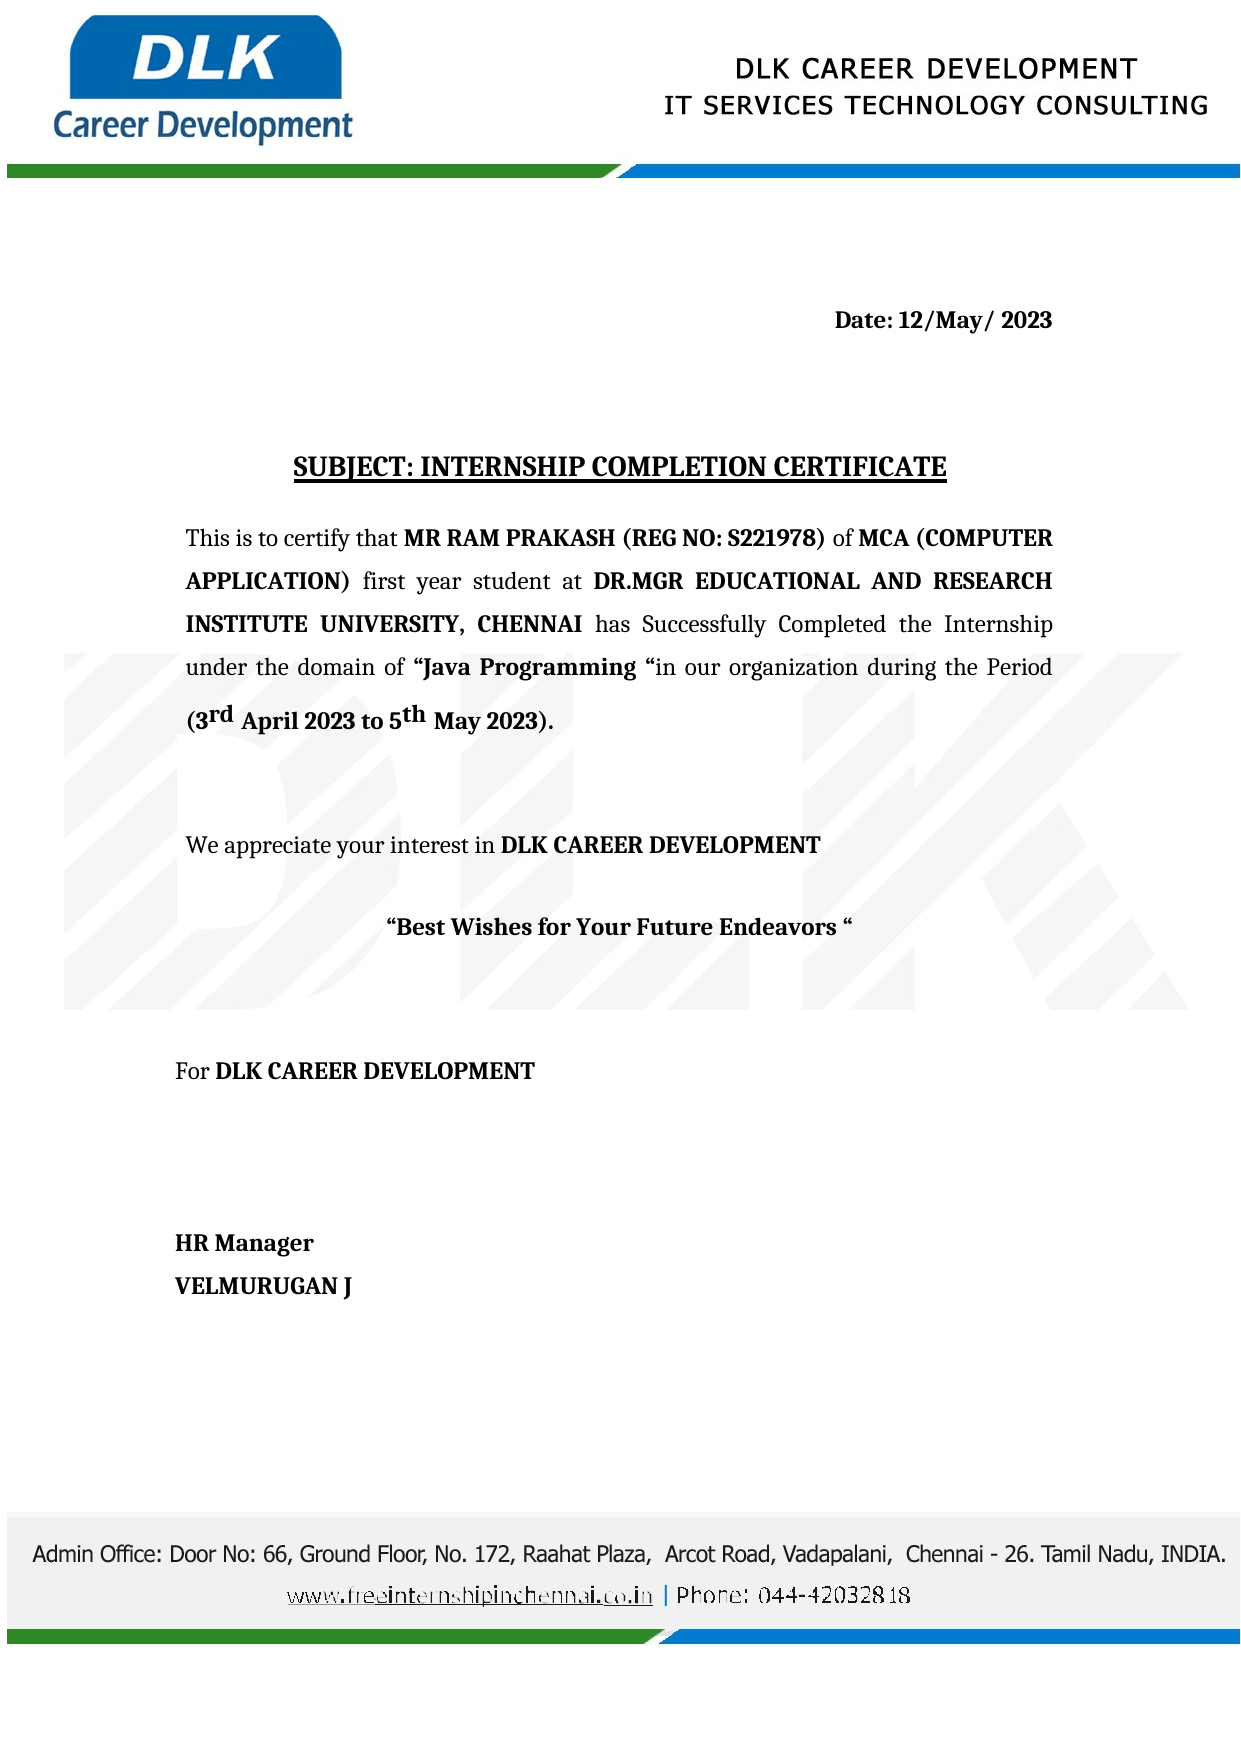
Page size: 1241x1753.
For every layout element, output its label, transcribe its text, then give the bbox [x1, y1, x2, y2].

text “Best Wishes for Your Future Endeavors “ [293, 913, 946, 942]
text We appreciate your interest in DLK CAREER DEVELOPMENT [185, 831, 1065, 859]
title SUBJECT: INTERNSHIP COMPLETION CERTIFICATE [175, 451, 1065, 484]
text Date: 12/May/ 2023 [175, 306, 1052, 335]
text VELMURUGAN J [175, 1272, 1065, 1301]
text This is to certify that MR RAM PRAKASH (REG NO: S221978) of MCA (COMPUTER APPLICATION) first year student at DR.MGR EDUCATIONAL AND RESEARCH INSTITUTE UNIVERSITY, CHENNAI has Successfully Completed the Internship under the domain of “Java Programming “in our organization during the Period (3rd April 2023 to 5th May 2023). [185, 524, 1053, 736]
text HR Manager [175, 1229, 1065, 1258]
picture [7, 14, 1241, 1646]
text For DLK CAREER DEVELOPMENT [175, 1057, 1065, 1085]
